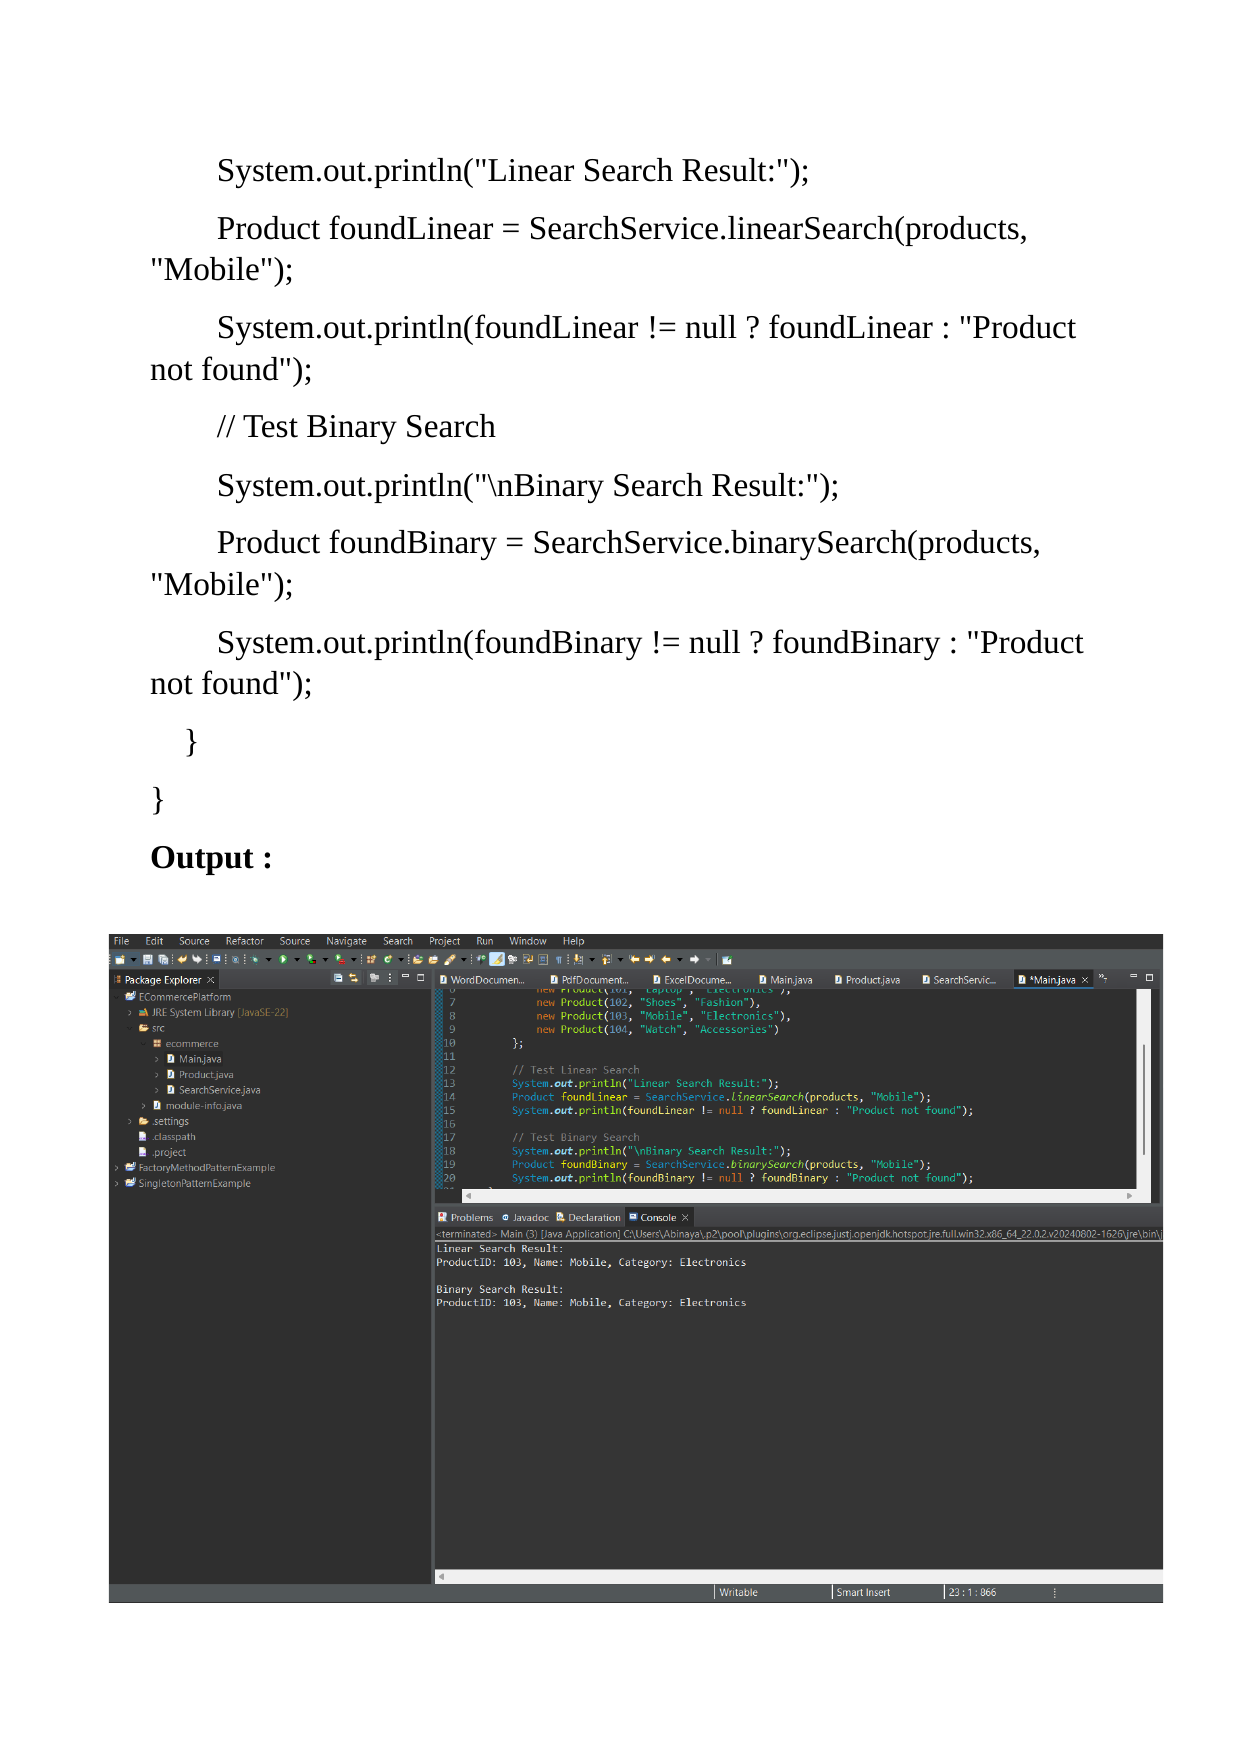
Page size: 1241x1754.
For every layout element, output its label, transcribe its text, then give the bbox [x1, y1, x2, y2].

text // Test Binary Search [150, 407, 1090, 445]
text Product foundLinear = SearchService.linearSearch(products, "Mobile"); [150, 208, 1090, 288]
text Product foundBinary = SearchService.binarySearch(products, "Mobile"); [150, 523, 1090, 602]
text System.out.println(foundLinear != null ? foundLinear : "Product not found"); [150, 307, 1090, 387]
text System.out.println(foundBinary != null ? foundBinary : "Product not found"); [150, 622, 1090, 702]
picture [108, 934, 1164, 1603]
text System.out.println("\nBinary Search Result:"); [150, 465, 1090, 503]
text Output : [150, 838, 1090, 876]
text } [150, 779, 1090, 818]
text System.out.println("Linear Search Result:"); [150, 150, 1090, 188]
text } [150, 722, 1090, 760]
